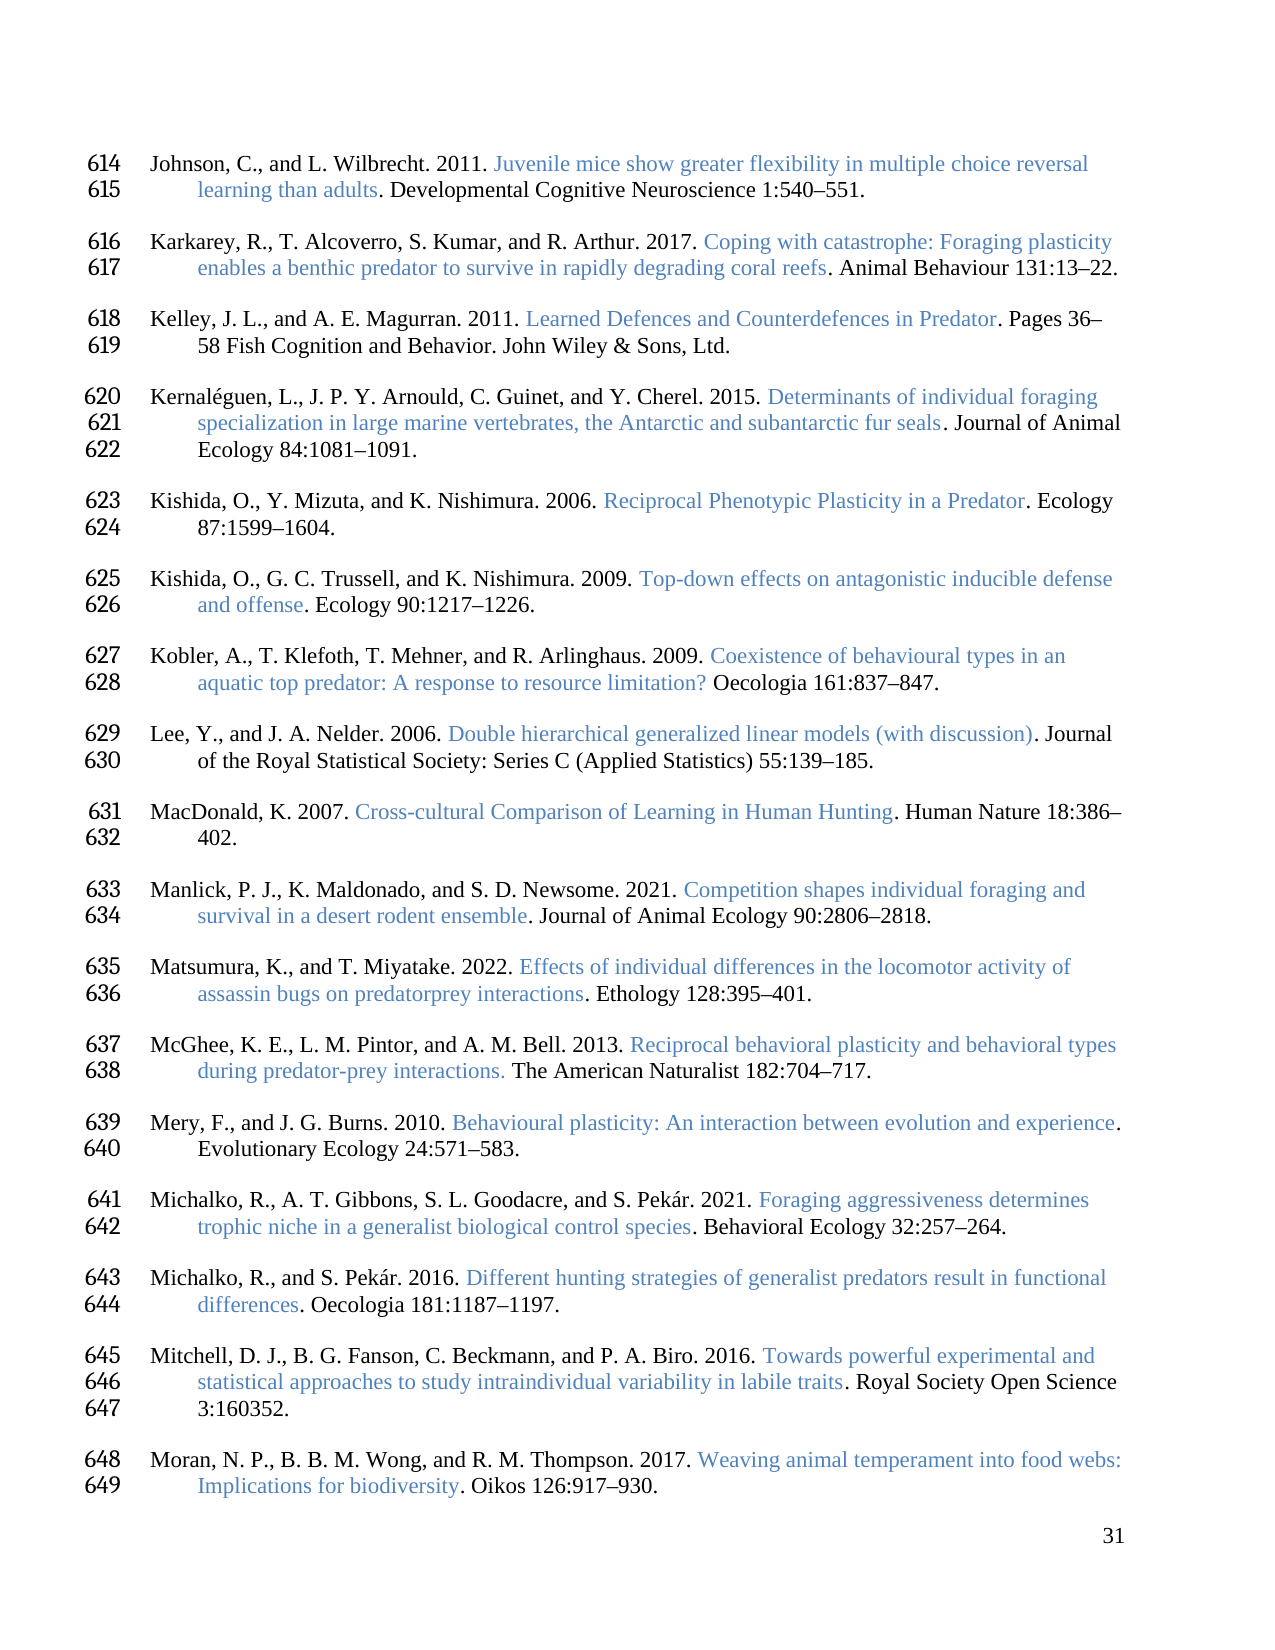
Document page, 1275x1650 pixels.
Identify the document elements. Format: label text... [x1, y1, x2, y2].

text Kelley, J. L., and A. E. Magurran. 2011. Learned Defences and Counterdefences in Predator. Pages 36–58 Fish Cognition and Behavior. John Wiley & Sons, Ltd. [150, 305, 1125, 358]
text Moran, N. P., B. B. M. Wong, and R. M. Thompson. 2017. Weaving animal temperament into food webs: Implications for biodiversity. Oikos 126:917–930. [150, 1446, 1125, 1499]
text McGhee, K. E., L. M. Pintor, and A. M. Bell. 2013. Reciprocal behavioral plasticity and behavioral types during predator-prey interactions. The American Naturalist 182:704–717. [150, 1031, 1125, 1084]
text Johnson, C., and L. Wilbrecht. 2011. Juvenile mice show greater flexibility in multiple choice reversal learning than adults. Developmental Cognitive Neuroscience 1:540–551. [150, 150, 1125, 203]
text Lee, Y., and J. A. Nelder. 2006. Double hierarchical generalized linear models (with discussion). Journal of the Royal Statistical Society: Series C (Applied Statistics) 55:139–185. [150, 720, 1125, 773]
text Michalko, R., A. T. Gibbons, S. L. Goodacre, and S. Pekár. 2021. Foraging aggressiveness determines trophic niche in a generalist biological control species. Behavioral Ecology 32:257–264. [150, 1187, 1125, 1239]
text Manlick, P. J., K. Maldonado, and S. D. Newsome. 2021. Competition shapes individual foraging and survival in a desert rodent ensemble. Journal of Animal Ecology 90:2806–2818. [150, 876, 1125, 928]
text Kernaléguen, L., J. P. Y. Arnould, C. Guinet, and Y. Cherel. 2015. Determinants of individual foraging specialization in large marine vertebrates, the Antarctic and subantarctic fur seals. Journal of Animal Ecology 84:1081–1091. [150, 383, 1125, 462]
text Kishida, O., G. C. Trussell, and K. Nishimura. 2009. Top-down effects on antagonistic inducible defense and offense. Ecology 90:1217–1226. [150, 565, 1125, 618]
text Mitchell, D. J., B. G. Fanson, C. Beckmann, and P. A. Biro. 2016. Towards powerful experimental and statistical approaches to study intraindividual variability in labile traits. Royal Society Open Science 3:160352. [150, 1342, 1125, 1421]
text Kobler, A., T. Klefoth, T. Mehner, and R. Arlinghaus. 2009. Coexistence of behavioural types in an aquatic top predator: A response to resource limitation? Oecologia 161:837–847. [150, 643, 1125, 695]
text Matsumura, K., and T. Miyatake. 2022. Effects of individual differences in the locomotor activity of assassin bugs on predatorprey interactions. Ethology 128:395–401. [150, 953, 1125, 1006]
text Michalko, R., and S. Pekár. 2016. Different hunting strategies of generalist predators result in functional differences. Oecologia 181:1187–1197. [150, 1264, 1125, 1317]
text Kishida, O., Y. Mizuta, and K. Nishimura. 2006. Reciprocal Phenotypic Plasticity in a Predator. Ecology 87:1599–1604. [150, 487, 1125, 540]
text Mery, F., and J. G. Burns. 2010. Behavioural plasticity: An interaction between evolution and experience. Evolutionary Ecology 24:571–583. [150, 1109, 1125, 1162]
text Karkarey, R., T. Alcoverro, S. Kumar, and R. Arthur. 2017. Coping with catastrophe: Foraging plasticity enables a benthic predator to survive in rapidly degrading coral reefs. Animal Behaviour 131:13–22. [150, 228, 1125, 280]
text MacDonald, K. 2007. Cross-cultural Comparison of Learning in Human Hunting. Human Nature 18:386–402. [150, 798, 1125, 851]
